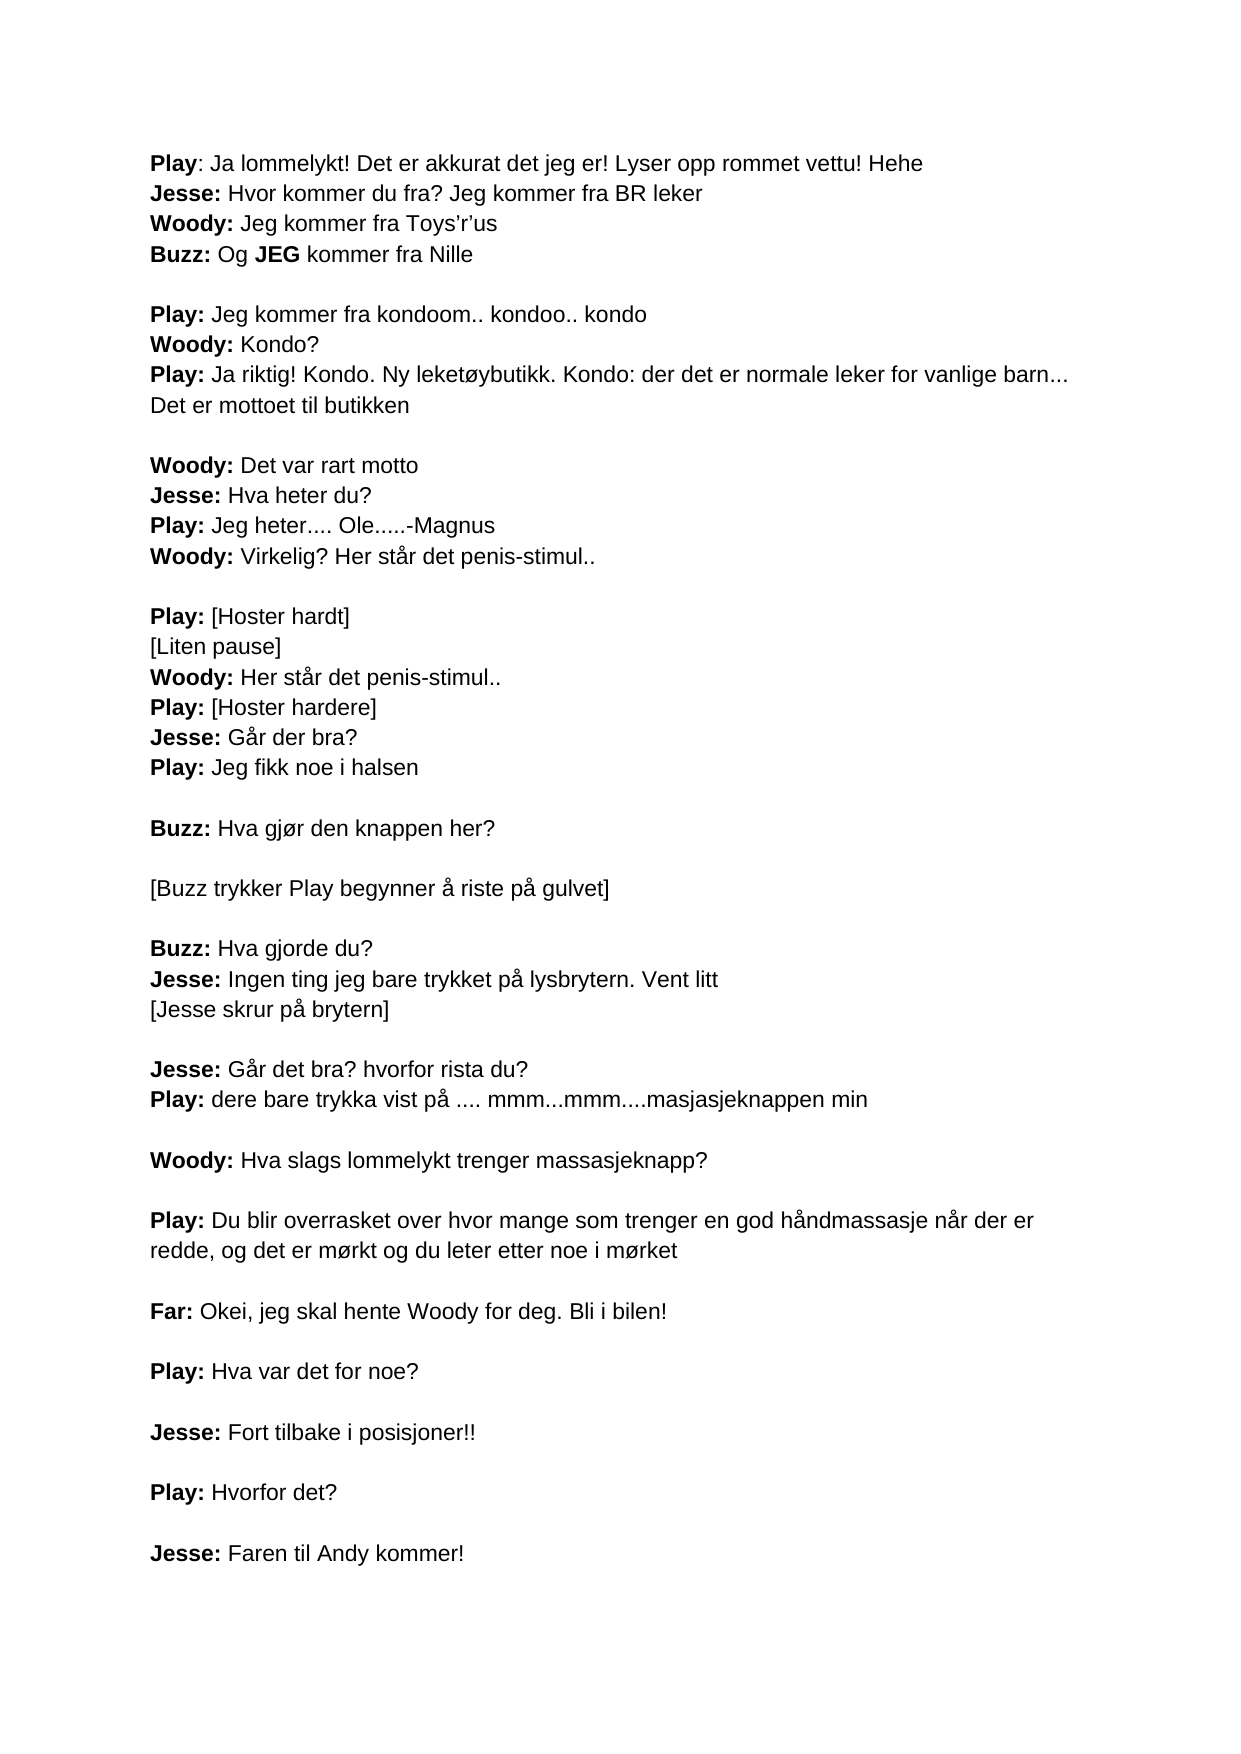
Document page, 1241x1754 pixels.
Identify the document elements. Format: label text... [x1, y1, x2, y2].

text Jesse: Ingen ting jeg bare trykket på lysbrytern. Vent litt [150, 966, 1090, 992]
text Woody: Her står det penis-stimul.. [150, 663, 1090, 690]
text Jesse: Går der bra? [150, 724, 1090, 750]
text Jesse: Fort tilbake i posisjoner!! [150, 1419, 1090, 1445]
text Buzz: Og JEG kommer fra Nille [150, 241, 1090, 267]
text Woody: Hva slags lommelykt trenger massasjeknapp? [150, 1147, 1090, 1173]
text Jesse: Faren til Andy kommer! [150, 1539, 1090, 1566]
text Woody: Virkelig? Her står det penis-stimul.. [150, 543, 1090, 569]
text Play: Jeg heter.... Ole.....-Magnus [150, 512, 1090, 539]
text Woody: Jeg kommer fra Toys’r’us [150, 210, 1090, 237]
text Play: Hvorfor det? [150, 1479, 1090, 1506]
text Jesse: Går det bra? hvorfor rista du? [150, 1056, 1090, 1083]
text Play: Hva var det for noe? [150, 1358, 1090, 1385]
text Woody: Det var rart motto [150, 452, 1090, 478]
text Det er mottoet til butikken [150, 392, 1090, 418]
text Play: Du blir overrasket over hvor mange som trenger en god håndmassasje når der er redde, og det er mørkt og du leter etter noe i mørket [150, 1207, 1090, 1264]
text [Liten pause] [150, 633, 1090, 660]
text [Buzz trykker Play begynner å riste på gulvet] [150, 875, 1090, 901]
text Play: [Hoster hardere] [150, 694, 1090, 720]
text [Jesse skrur på brytern] [150, 996, 1090, 1022]
text Play: dere bare trykka vist på .... mmm...mmm....masjasjeknappen min [150, 1086, 1090, 1113]
text Jesse: Hva heter du? [150, 482, 1090, 509]
text Play: Ja lommelykt! Det er akkurat det jeg er! Lyser opp rommet vettu! Hehe [150, 150, 1090, 176]
text Buzz: Hva gjorde du? [150, 935, 1090, 962]
text Play: Jeg fikk noe i halsen [150, 754, 1090, 781]
text Far: Okei, jeg skal hente Woody for deg. Bli i bilen! [150, 1298, 1090, 1324]
text Play: Jeg kommer fra kondoom.. kondoo.. kondo [150, 301, 1090, 327]
text Play: [Hoster hardt] [150, 603, 1090, 629]
text Play: Ja riktig! Kondo. Ny leketøybutikk. Kondo: der det er normale leker for vanlige barn... [150, 361, 1090, 388]
text Jesse: Hvor kommer du fra? Jeg kommer fra BR leker [150, 180, 1090, 207]
text Buzz: Hva gjør den knappen her? [150, 814, 1090, 841]
text Woody: Kondo? [150, 331, 1090, 358]
